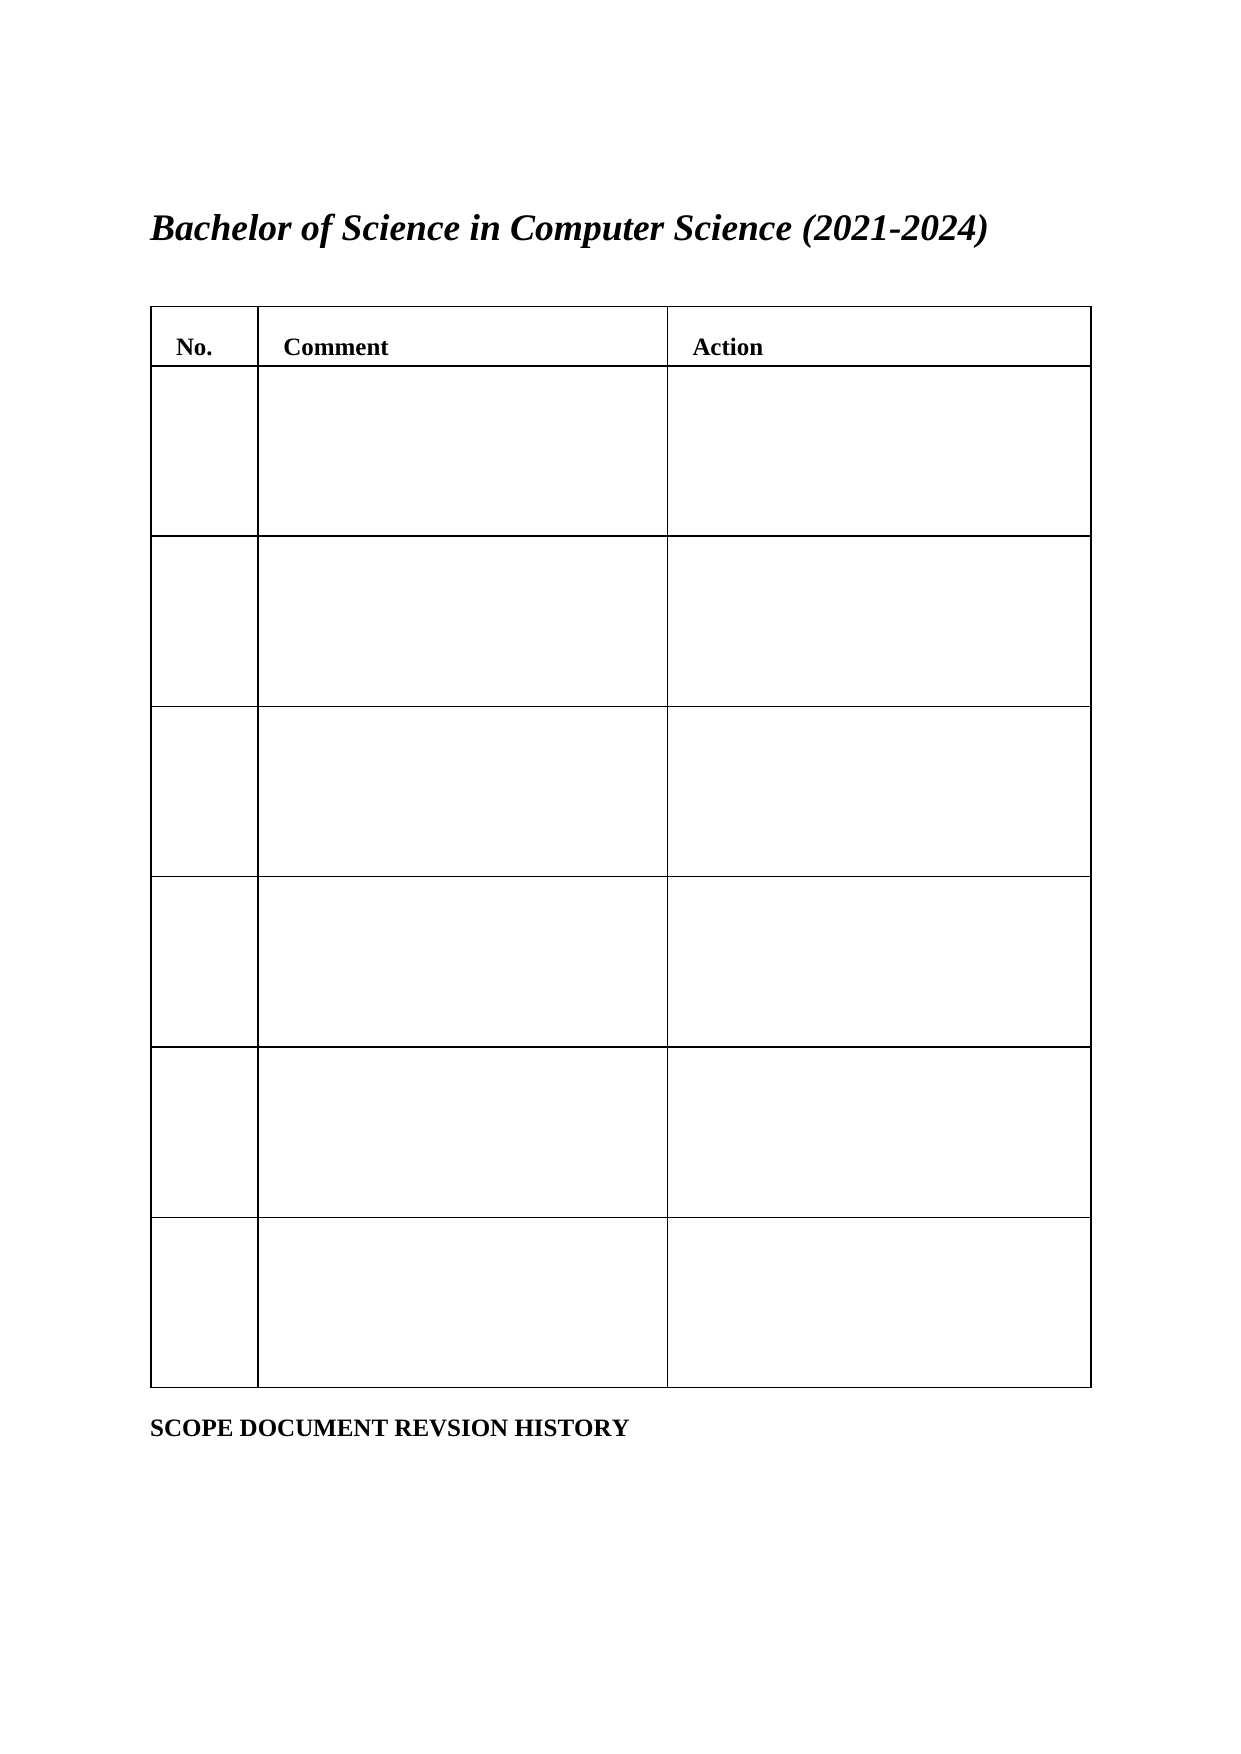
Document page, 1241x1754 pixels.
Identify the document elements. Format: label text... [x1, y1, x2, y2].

table_cell [668, 1048, 1090, 1216]
table_cell [668, 537, 1090, 706]
table_cell [259, 877, 667, 1046]
table_cell [152, 1218, 257, 1387]
table_cell [259, 367, 667, 535]
table_cell [152, 877, 257, 1046]
table_cell [668, 877, 1090, 1046]
text SCOPE DOCUMENT REVSION HISTORY [150, 1413, 1090, 1442]
table_cell [259, 1048, 667, 1216]
table_cell [668, 707, 1090, 876]
table_cell [152, 707, 257, 876]
table_cell [259, 707, 667, 876]
table_cell [152, 1048, 257, 1216]
table_cell [668, 367, 1090, 535]
table_header No. [152, 307, 257, 365]
table_header Action [668, 307, 1090, 365]
text Bachelor of Science in Computer Science (2021-2024) [150, 206, 1090, 249]
table_cell [152, 537, 257, 706]
table_header Comment [259, 307, 667, 365]
table_cell [259, 537, 667, 706]
table_cell [152, 367, 257, 535]
table_cell [668, 1218, 1090, 1387]
table_cell [259, 1218, 667, 1387]
